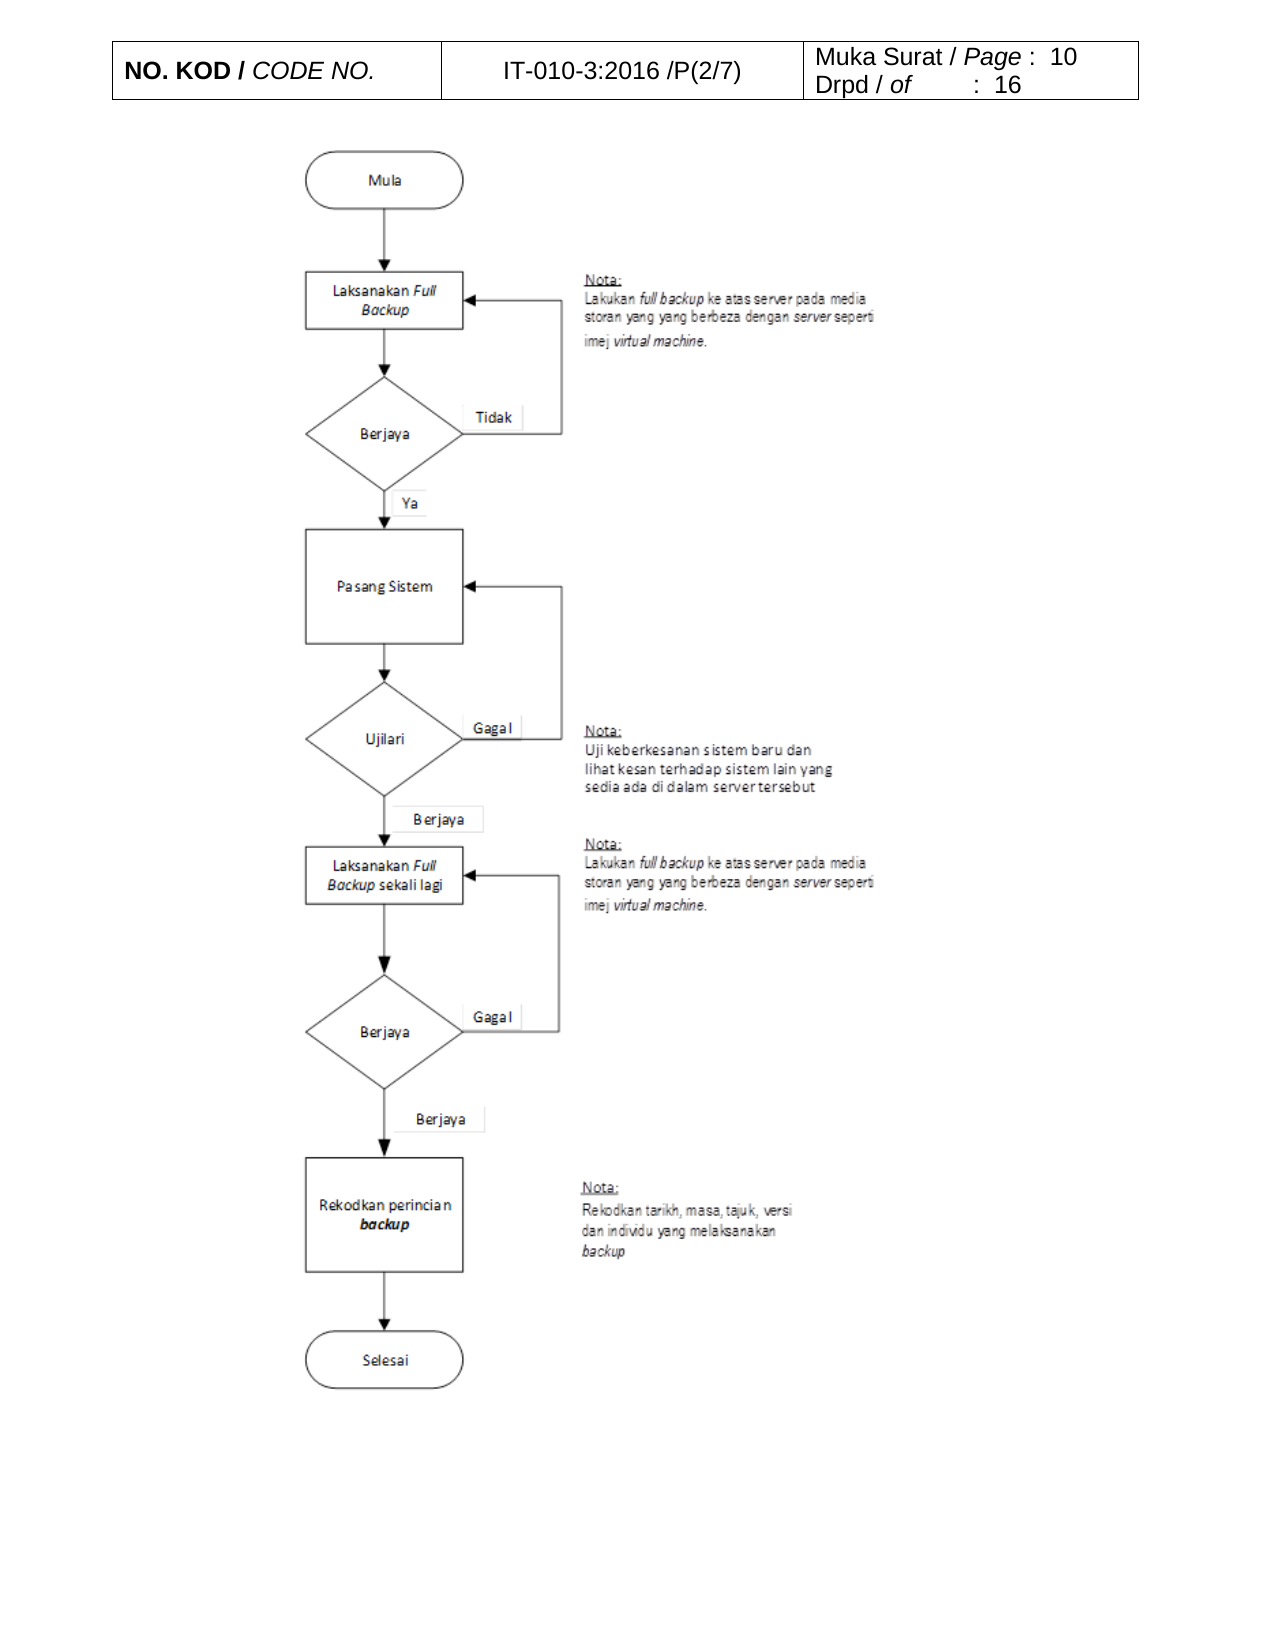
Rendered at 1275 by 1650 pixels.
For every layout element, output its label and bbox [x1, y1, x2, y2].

picture [296, 150, 979, 1393]
